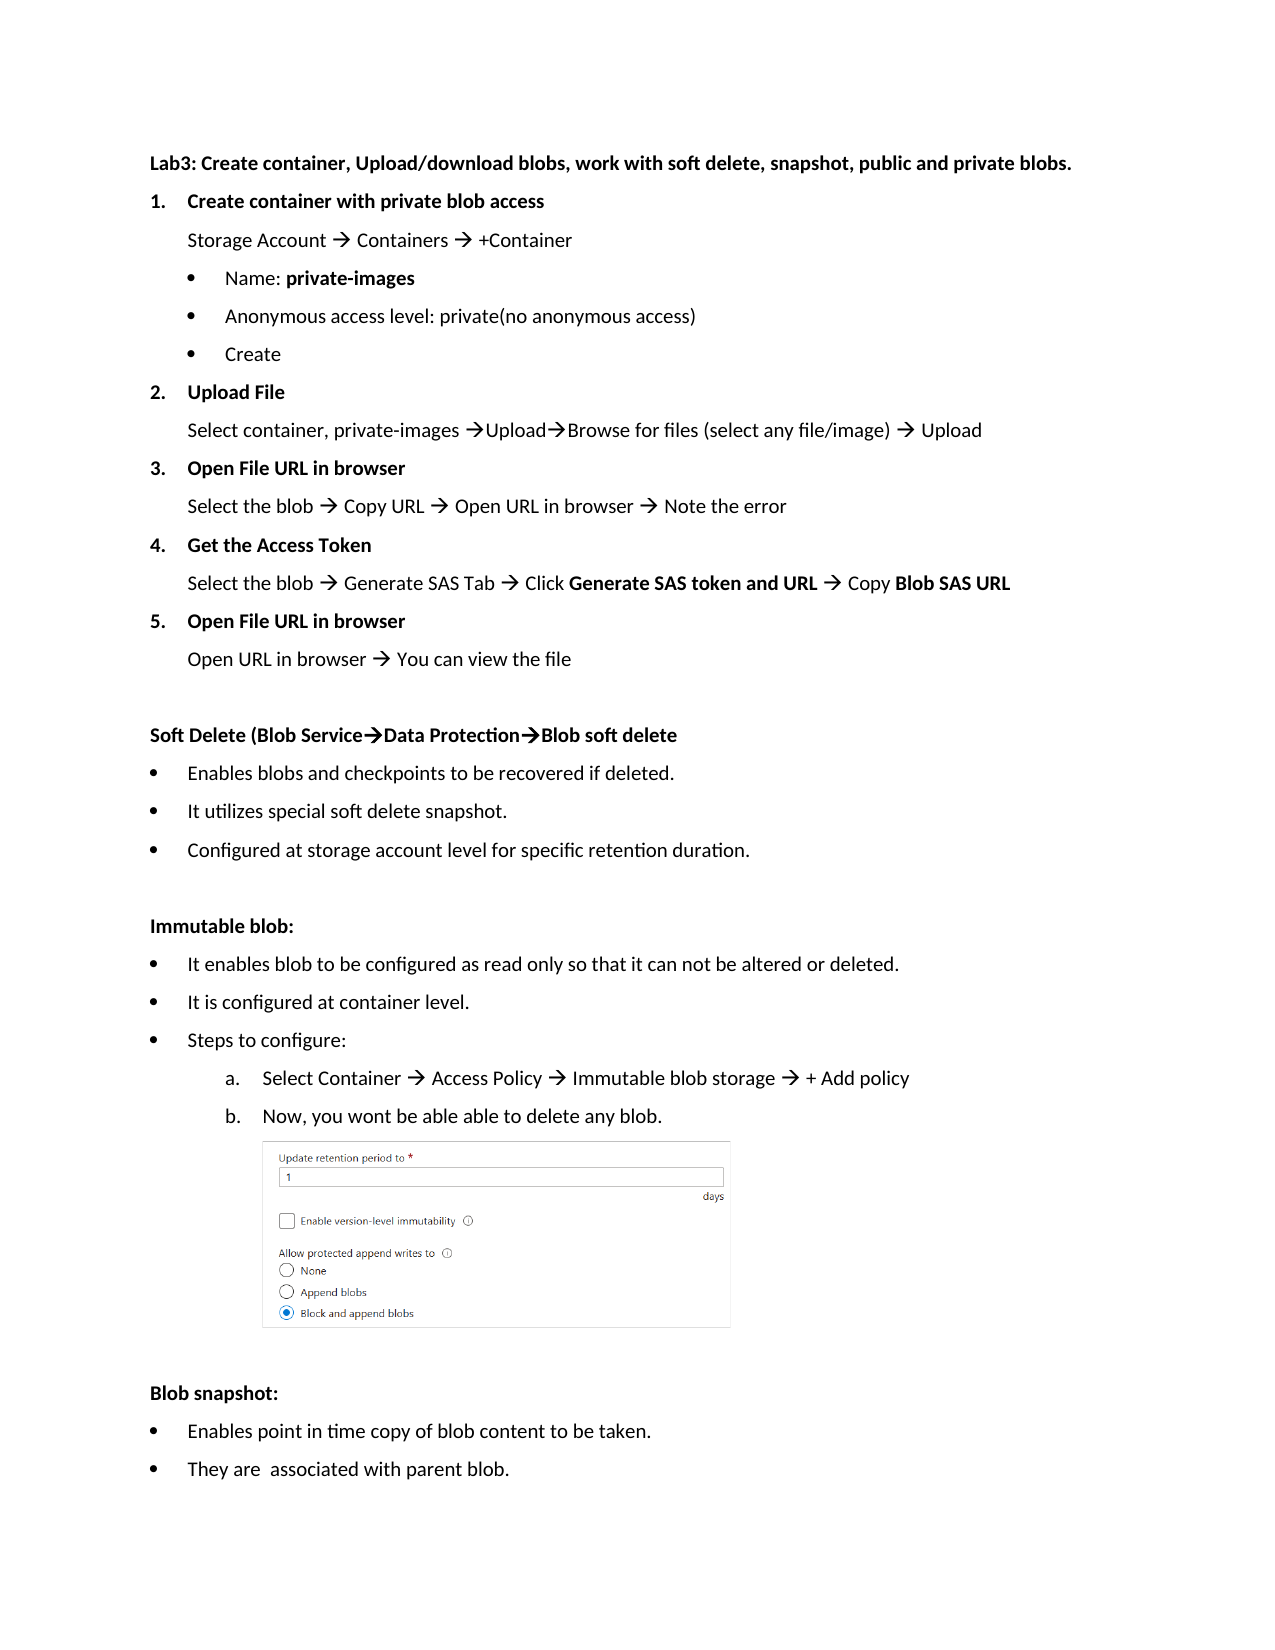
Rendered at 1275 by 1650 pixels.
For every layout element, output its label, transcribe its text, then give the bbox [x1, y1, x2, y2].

list Name: private-images [187, 265, 1125, 290]
list Select Container Access Policy Immutable blob storage + Add policy [225, 1066, 1125, 1091]
list They are associated with parent blob. [150, 1457, 1125, 1482]
list Get the Access Token [150, 532, 1125, 557]
list It utilizes special soft delete snapshot. [150, 799, 1125, 824]
list It is configured at container level. [150, 989, 1125, 1015]
list Configured at storage account level for specific retention duration. [150, 837, 1125, 862]
list Open File URL in browser [150, 456, 1125, 481]
list Create container with private blob access [150, 189, 1125, 214]
text Blob snapshot: [150, 1380, 1125, 1406]
list Enables point in time copy of blob content to be taken. [150, 1418, 1125, 1444]
picture [262, 1141, 731, 1328]
list It enables blob to be configured as read only so that it can not be altered or deleted. [150, 951, 1125, 977]
list Open File URL in browser [150, 608, 1125, 633]
text Select the blob Copy URL Open URL in browser Note the error [150, 494, 1125, 519]
text Select container, private-images UploadBrowse for files (select any file/image) Upload [150, 417, 1125, 443]
list Enables blobs and checkpoints to be recovered if deleted. [150, 761, 1125, 786]
text Immutable blob: [150, 913, 1125, 938]
text Storage Account Containers +Container [187, 227, 1125, 252]
text Soft Delete (Blob ServiceData ProtectionBlob soft delete [150, 722, 1125, 748]
list Now, you wont be able able to delete any blob. [225, 1104, 1125, 1129]
list Anonymous access level: private(no anonymous access) [187, 303, 1125, 328]
text Select the blob Generate SAS Tab Click Generate SAS token and URL Copy Blob SAS URL [150, 570, 1125, 595]
list Create [187, 341, 1125, 367]
list Steps to configure: [150, 1027, 1125, 1053]
list Open URL in browser You can view the file [187, 646, 1125, 672]
text Lab3: Create container, Upload/download blobs, work with soft delete, snapshot, public and private blobs. [150, 151, 1125, 176]
list Upload File [150, 379, 1125, 405]
